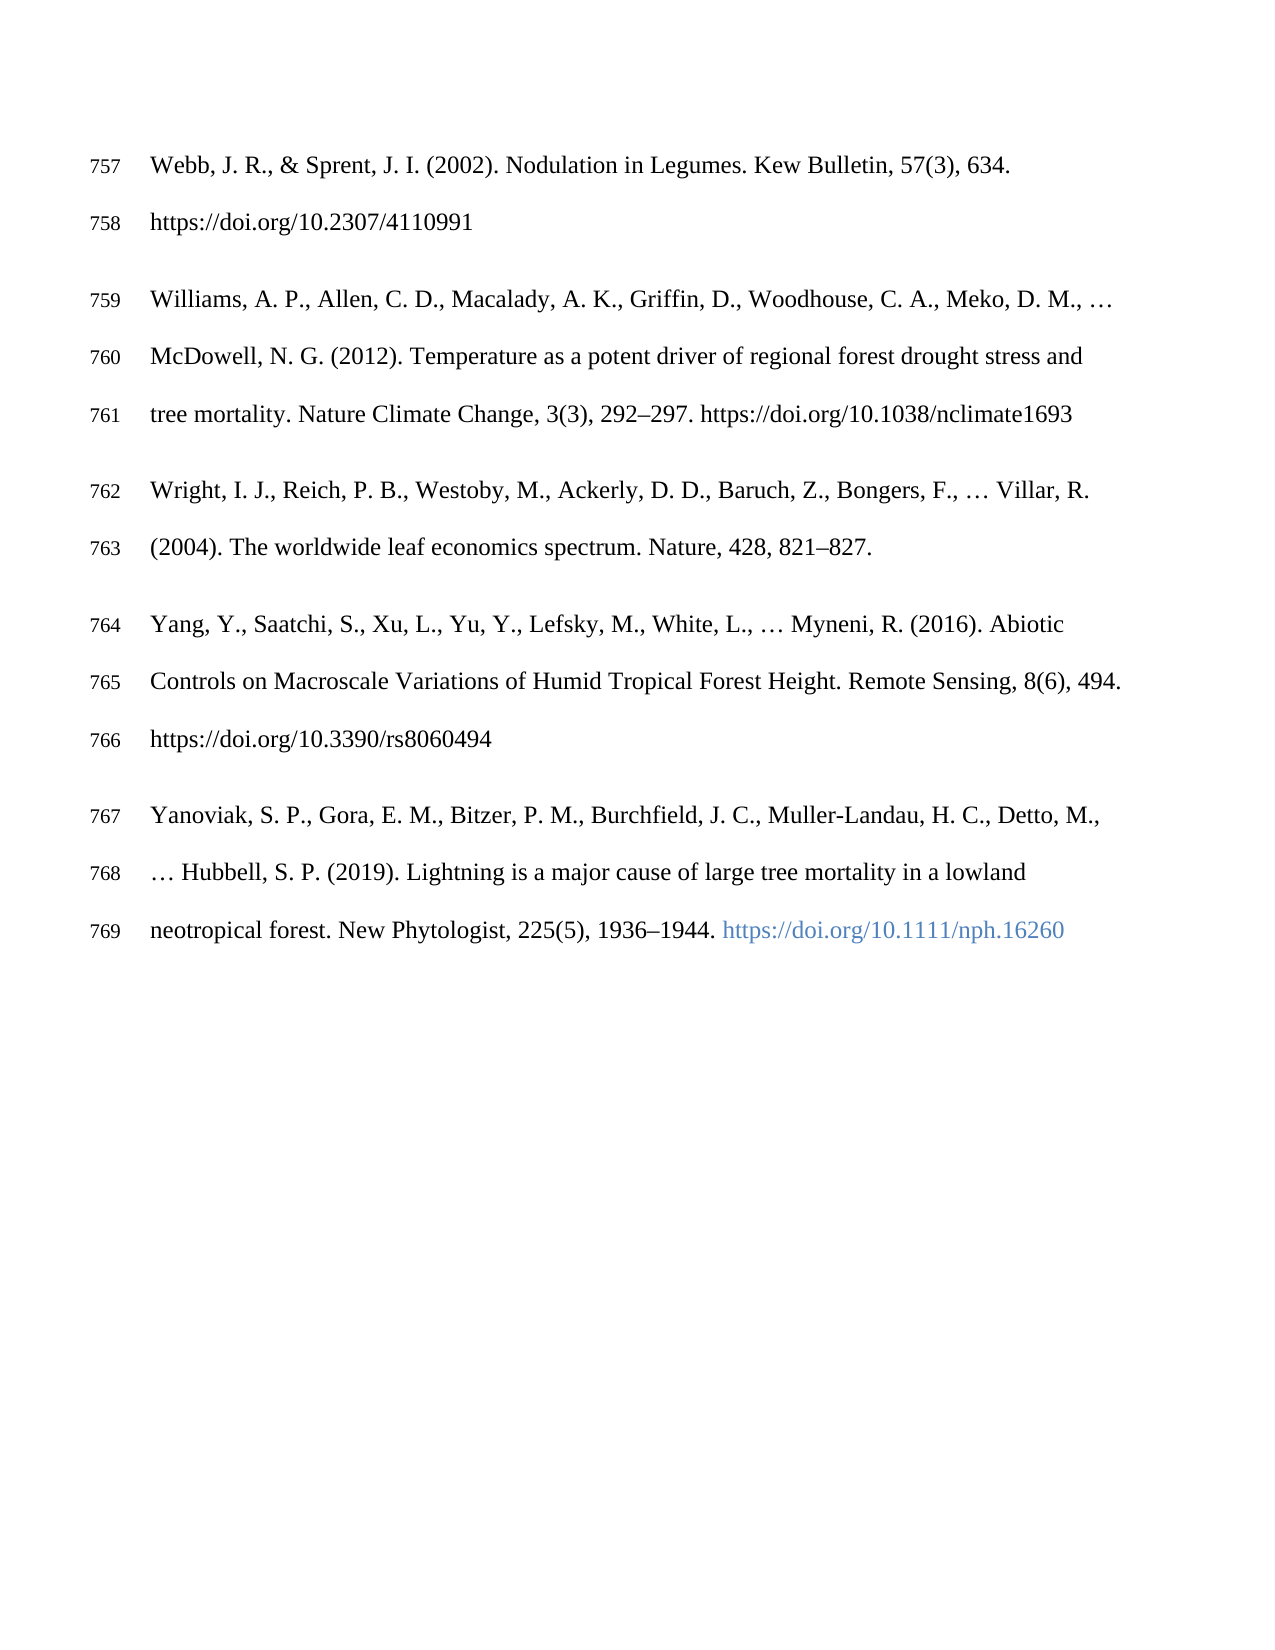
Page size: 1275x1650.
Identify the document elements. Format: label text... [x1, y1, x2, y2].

text Williams, A. P., Allen, C. D., Macalady, A. K., Griffin, D., Woodhouse, C. A., Meko, D. M., … McDowell, N. G. (2012). Temperature as a potent driver of regional forest drought stress and tree mortality. Nature Climate Change, 3(3), 292–297. https://doi.org/10.1038/nclimate1693 [150, 284, 1125, 427]
text Webb, J. R., & Sprent, J. I. (2002). Nodulation in Legumes. Kew Bulletin, 57(3), 634. https://doi.org/10.2307/4110991 [150, 150, 1125, 236]
text Wright, I. J., Reich, P. B., Westoby, M., Ackerly, D. D., Baruch, Z., Bongers, F., … Villar, R. (2004). The worldwide leaf economics spectrum. Nature, 428, 821–827. [150, 475, 1125, 561]
text Yang, Y., Saatchi, S., Xu, L., Yu, Y., Lefsky, M., White, L., … Myneni, R. (2016). Abiotic Controls on Macroscale Variations of Humid Tropical Forest Height. Remote Sensing, 8(6), 494. https://doi.org/10.3390/rs8060494 [150, 609, 1125, 752]
text Yanoviak, S. P., Gora, E. M., Bitzer, P. M., Burchfield, J. C., Muller-Landau, H. C., Detto, M., … Hubbell, S. P. (2019). Lightning is a major cause of large tree mortality in a lowland neotropical forest. New Phytologist, 225(5), 1936–1944. https://doi.org/10.1111/nph.16260 [150, 800, 1125, 944]
